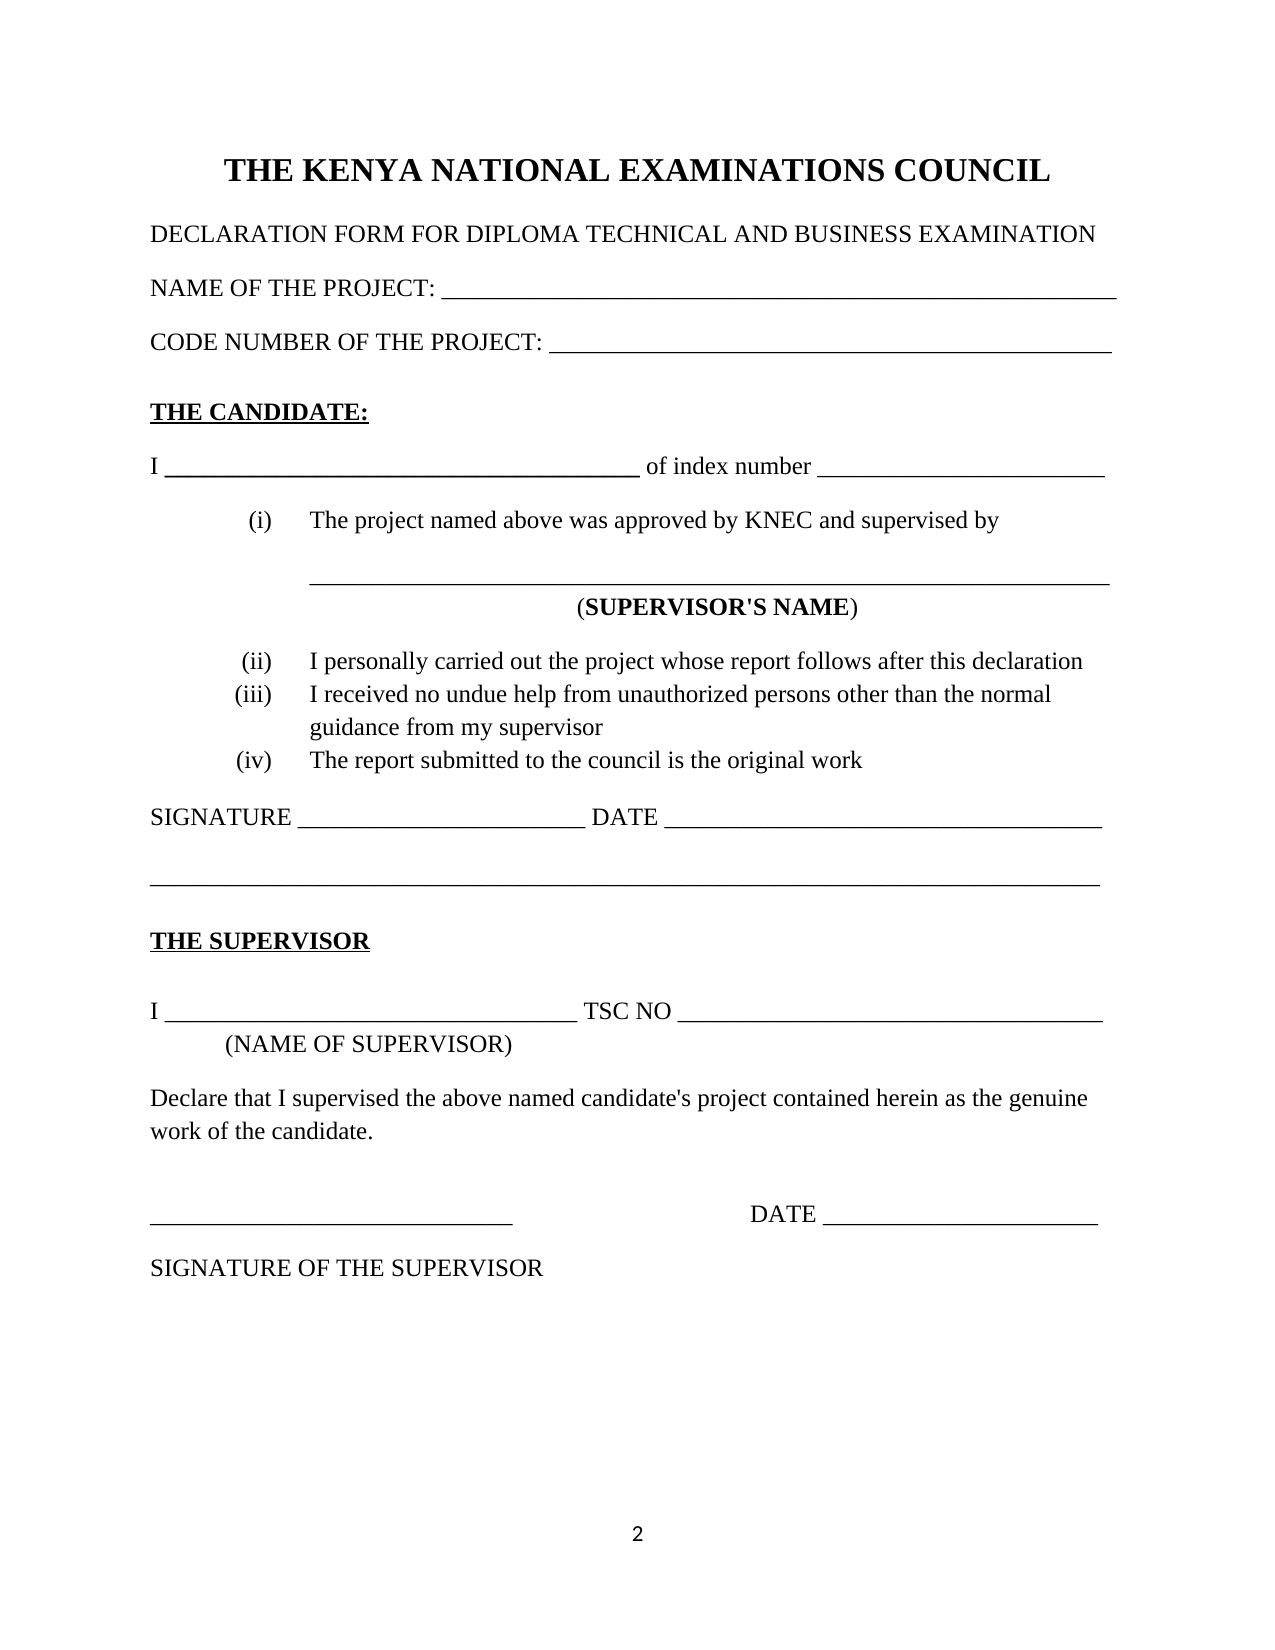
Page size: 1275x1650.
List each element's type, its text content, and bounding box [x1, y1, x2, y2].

text Declare that I supervised the above named candidate's project contained herein as the genuine work of the candidate. [150, 1083, 1125, 1145]
list THE SUPERVISOR [150, 926, 1125, 954]
list SIGNATURE _______________________ DATE ___________________________________ [150, 802, 1125, 831]
text CODE NUMBER OF THE PROJECT: _____________________________________________ [150, 327, 1125, 356]
text THE KENYA NATIONAL EXAMINATIONS COUNCIL [150, 150, 1125, 188]
list I received no undue help from unauthorized persons other than the normal guidance from my supervisor [272, 679, 1125, 741]
text (SUPERVISOR'S NAME) [309, 592, 1125, 621]
text NAME OF THE PROJECT: ______________________________________________________ [150, 273, 1125, 302]
text I _________________________________ TSC NO __________________________________ [150, 996, 1125, 1025]
text ________________________________________________________________ [309, 559, 1125, 588]
list ____________________________________________________________________________ [150, 860, 1125, 888]
text SIGNATURE OF THE SUPERVISOR [150, 1253, 1125, 1282]
list The project named above was approved by KNEC and supervised by [272, 505, 1125, 534]
text THE CANDIDATE: [150, 397, 1125, 426]
list I personally carried out the project whose report follows after this declaration [272, 646, 1125, 674]
text DECLARATION FORM FOR DIPLOMA TECHNICAL AND BUSINESS EXAMINATION [150, 219, 1125, 248]
text _____________________________ DATE ______________________ [150, 1199, 1125, 1228]
text I ______________________________________ of index number _______________________ [150, 451, 1125, 480]
text (NAME OF SUPERVISOR) [150, 1029, 1125, 1058]
list The report submitted to the council is the original work [272, 745, 1125, 773]
